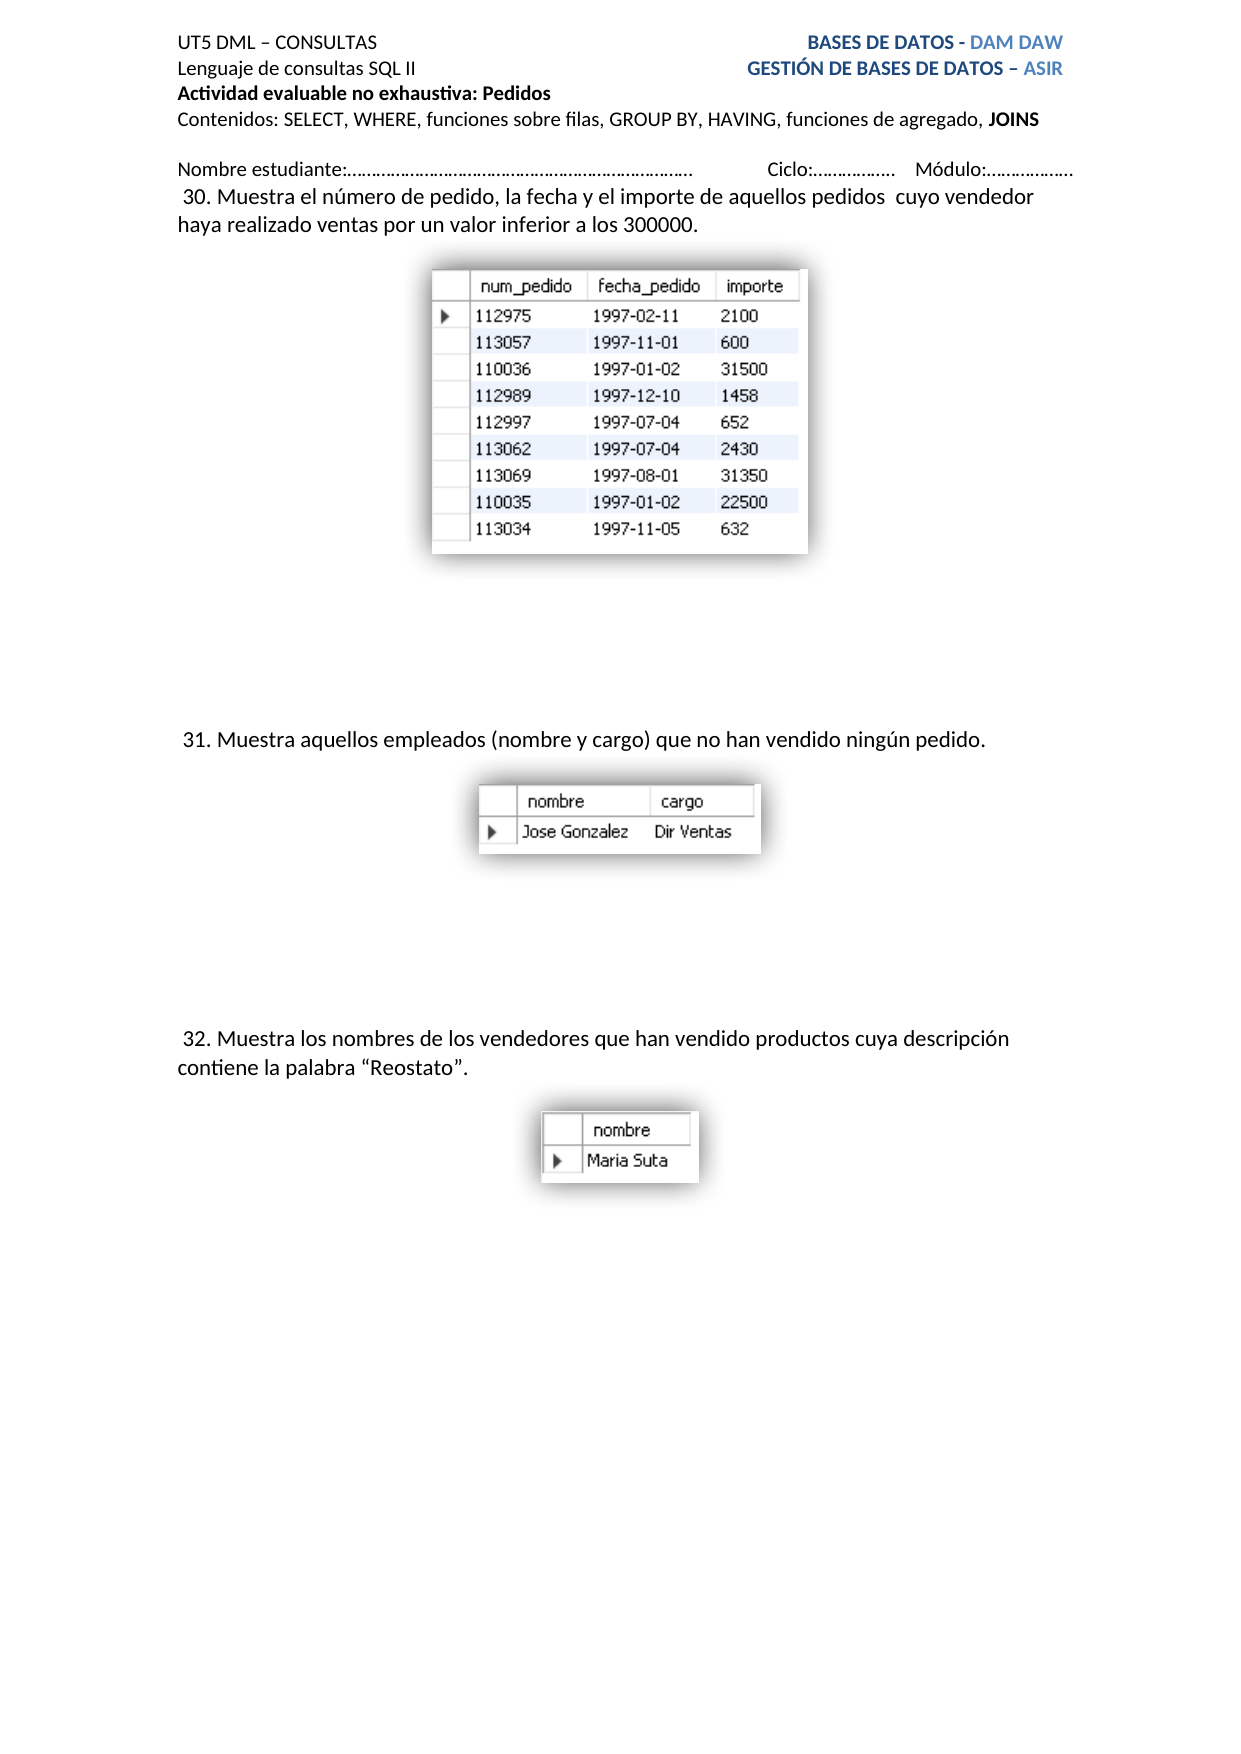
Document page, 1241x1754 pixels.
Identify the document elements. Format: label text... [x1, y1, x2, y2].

text 30. Muestra el número de pedido, la fecha y el importe de aquellos pedidos cuyo vendedor haya realizado ventas por un valor inferior a los 300000. [177, 182, 1063, 238]
picture [541, 1111, 699, 1183]
picture [479, 784, 761, 854]
picture [432, 269, 808, 554]
text 31. Muestra aquellos empleados (nombre y cargo) que no han vendido ningún pedido. [177, 725, 1063, 753]
text 32. Muestra los nombres de los vendedores que han vendido productos cuya descripción contiene la palabra “Reostato”. [177, 1024, 1063, 1081]
